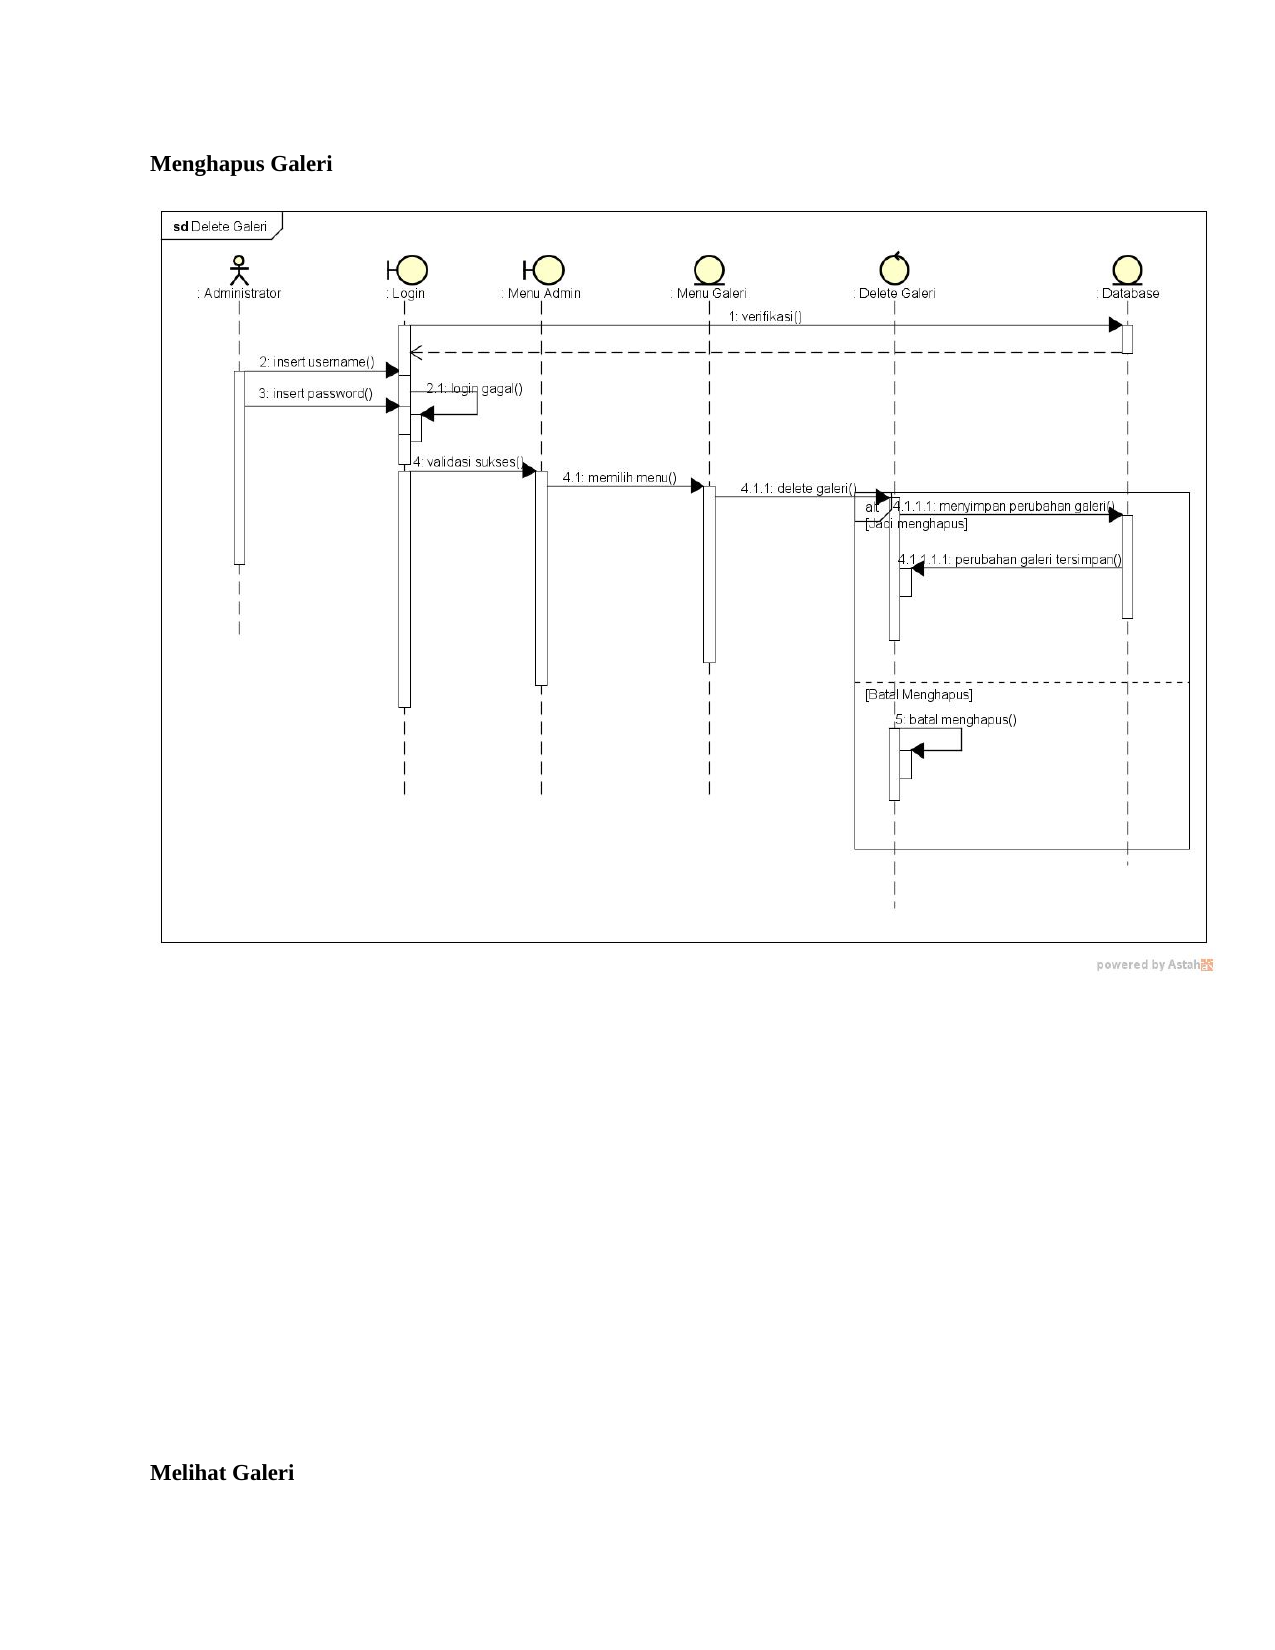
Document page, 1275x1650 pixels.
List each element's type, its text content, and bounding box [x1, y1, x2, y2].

picture [150, 201, 1217, 975]
text Melihat Galeri [150, 1459, 1125, 1485]
text Menghapus Galeri [150, 150, 1125, 176]
